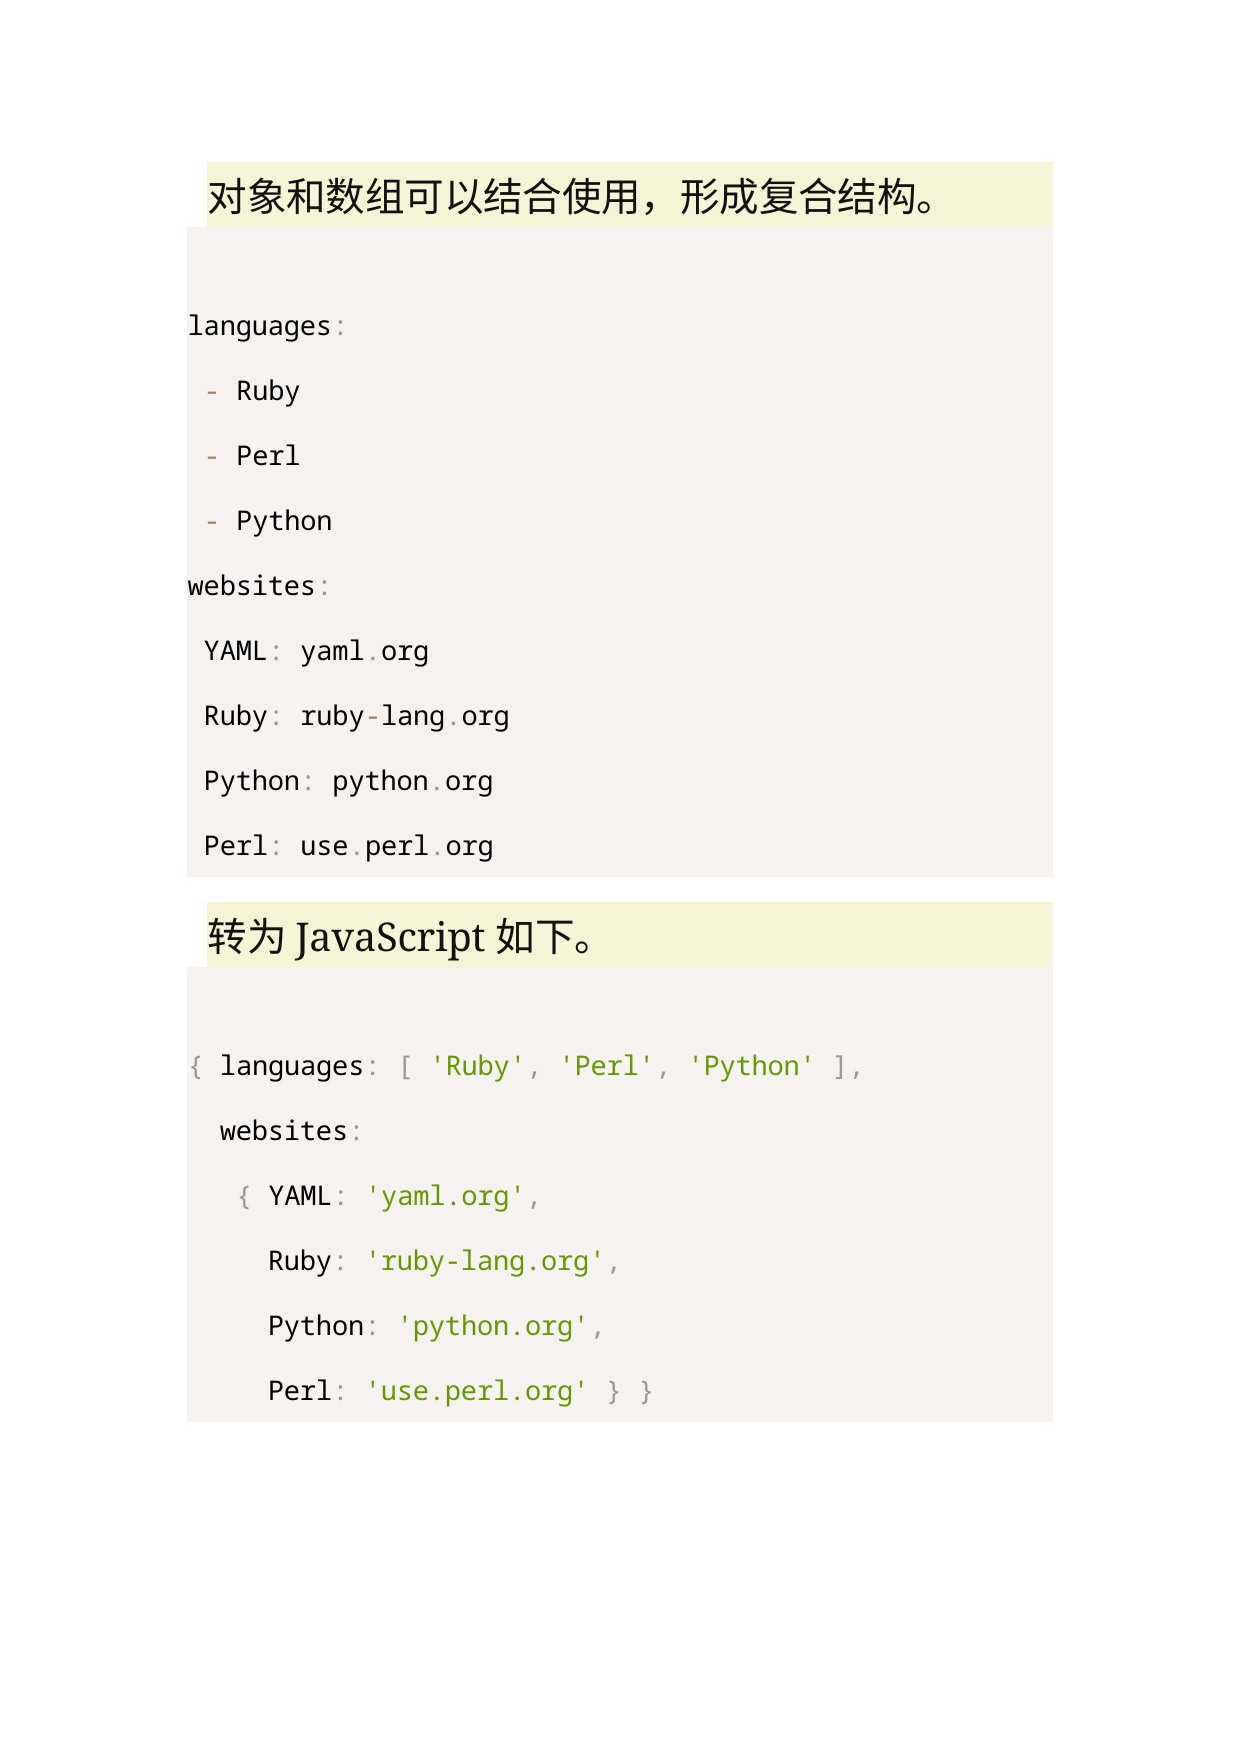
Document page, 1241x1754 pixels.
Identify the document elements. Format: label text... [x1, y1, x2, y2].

text Python: python.org [187, 747, 1053, 812]
text Python: 'python.org', [187, 1292, 1053, 1357]
text 对象和数组可以结合使用，形成复合结构。 [207, 162, 1053, 227]
text Ruby: ruby-lang.org [187, 682, 1053, 747]
text - Ruby [187, 357, 1053, 422]
text YAML: yaml.org [187, 617, 1053, 682]
text - Python [187, 487, 1053, 552]
text - Perl [187, 422, 1053, 487]
text languages: [187, 292, 1053, 357]
text websites: [187, 1097, 1053, 1162]
text websites: [187, 552, 1053, 617]
text 转为 JavaScript 如下。 [207, 902, 1053, 967]
text { languages: [ 'Ruby', 'Perl', 'Python' ], [187, 1032, 1053, 1097]
text Ruby: 'ruby-lang.org', [187, 1227, 1053, 1292]
text { YAML: 'yaml.org', [187, 1162, 1053, 1227]
text Perl: use.perl.org [187, 812, 1053, 877]
text Perl: 'use.perl.org' } } [187, 1357, 1053, 1422]
